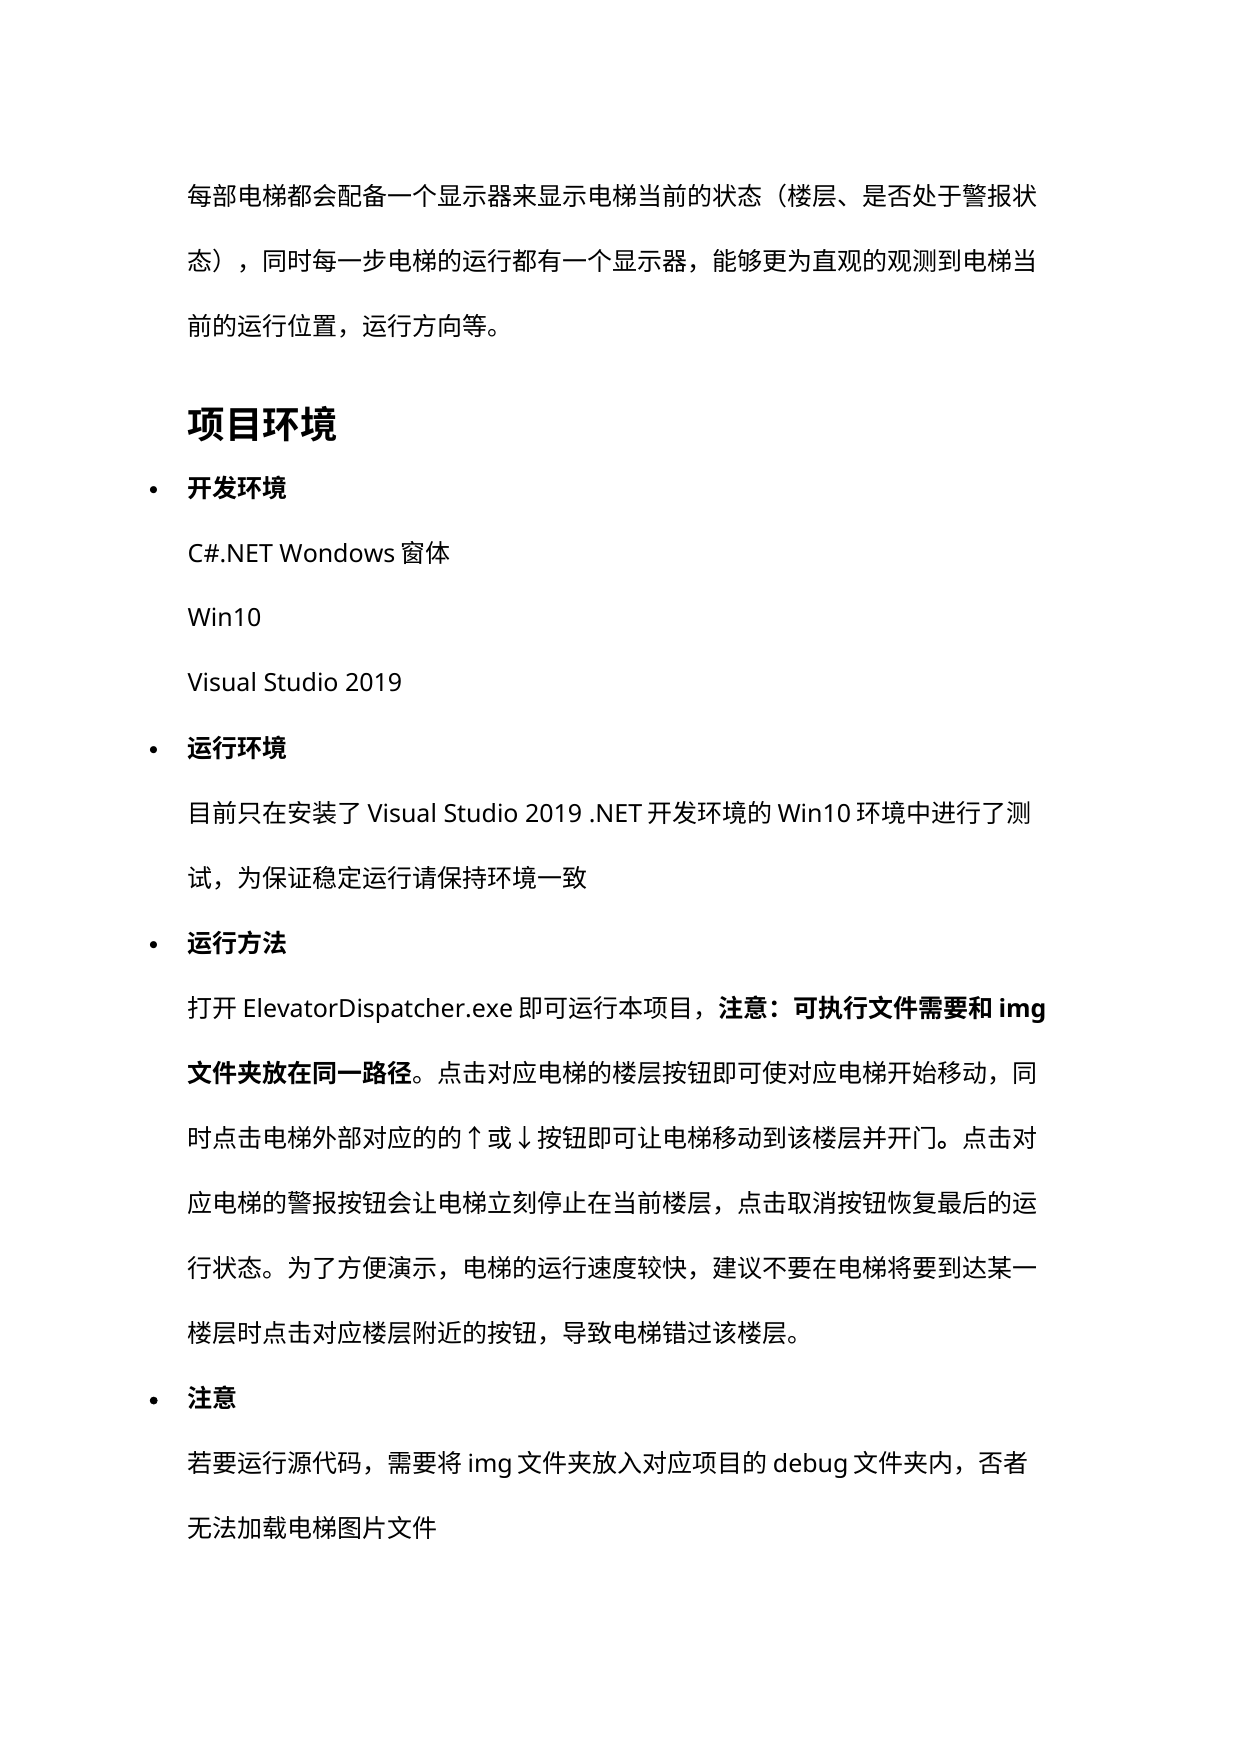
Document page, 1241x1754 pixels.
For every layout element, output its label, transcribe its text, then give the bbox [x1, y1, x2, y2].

text Win10 [187, 584, 1053, 649]
text 目前只在安装了Visual Studio 2019 .NET开发环境的Win10环境中进行了测试，为保证稳定运行请保持环境一致 [187, 779, 1053, 909]
list 开发环境 [150, 454, 1053, 519]
list 运行环境 [150, 714, 1053, 779]
text 若要运行源代码，需要将img文件夹放入对应项目的debug文件夹内，否者无法加载电梯图片文件 [187, 1429, 1053, 1559]
text 打开ElevatorDispatcher.exe即可运行本项目，注意：可执行文件需要和img文件夹放在同一路径。点击对应电梯的楼层按钮即可使对应电梯开始移动，同时点击电梯外部对应的的↑或↓按钮即可让电梯移动到该楼层并开门。点击对应电梯的警报按钮会让电梯立刻停止在当前楼层，点击取消按钮恢复最后的运行状态。为了方便演示，电梯的运行速度较快，建议不要在电梯将要到达某一楼层时点击对应楼层附近的按钮，导致电梯错过该楼层。 [187, 974, 1053, 1364]
text Visual Studio 2019 [187, 649, 1053, 714]
text 每部电梯都会配备一个显示器来显示电梯当前的状态（楼层、是否处于警报状态），同时每一步电梯的运行都有一个显示器，能够更为直观的观测到电梯当前的运行位置，运行方向等。 [187, 162, 1053, 357]
text 项目环境 [187, 389, 1053, 454]
list 注意 [150, 1364, 1053, 1429]
text C#.NET Wondows窗体 [187, 519, 1053, 584]
list 运行方法 [150, 909, 1053, 974]
